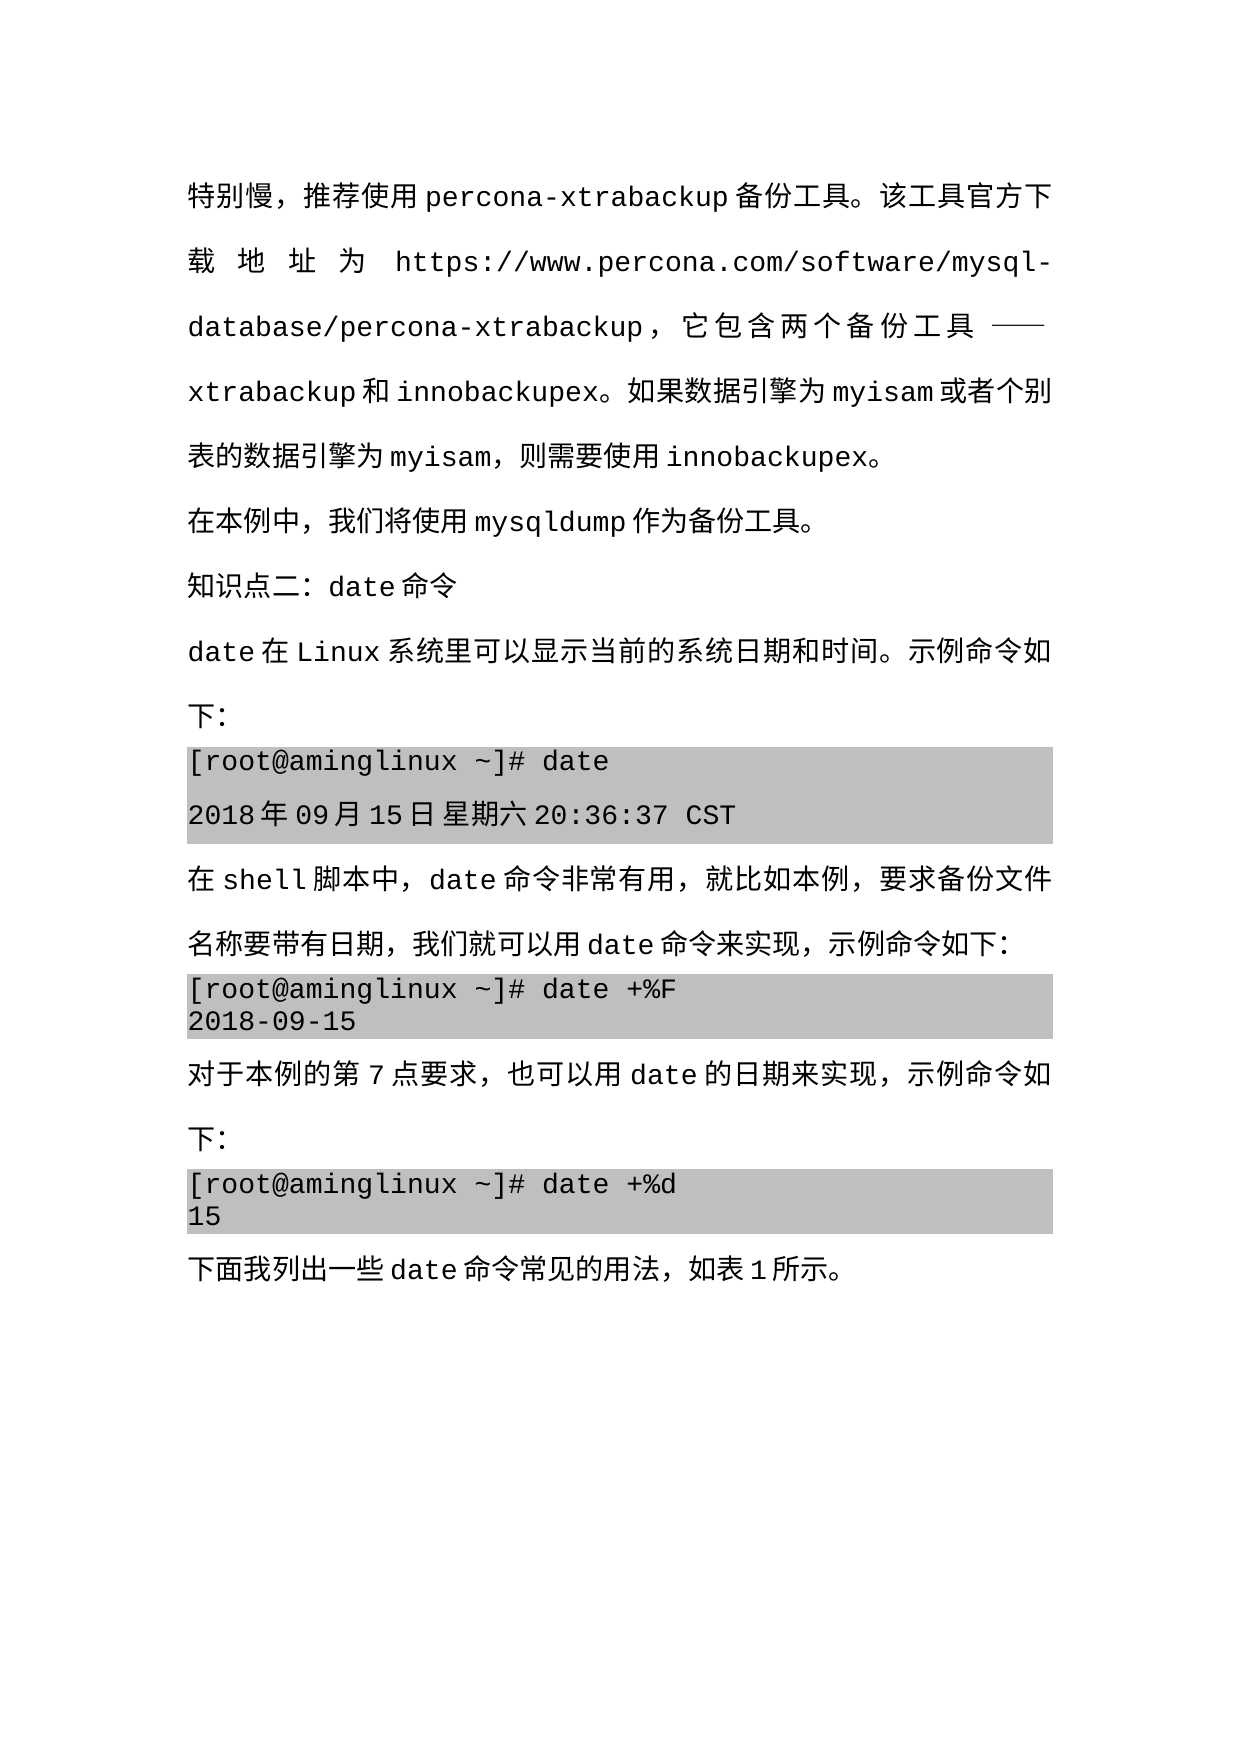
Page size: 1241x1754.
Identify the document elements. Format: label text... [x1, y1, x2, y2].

text 知识点二：date命令 [187, 552, 1053, 617]
text 15 [187, 1202, 1053, 1234]
text [root@aminglinux ~]# date [187, 747, 1053, 779]
text 在本例中，我们将使用mysqldump作为备份工具。 [187, 487, 1053, 552]
text 在shell脚本中，date命令非常有用，就比如本例，要求备份文件名称要带有日期，我们就可以用date命令来实现，示例命令如下： [187, 844, 1053, 974]
text [root@aminglinux ~]# date +%d [187, 1169, 1053, 1202]
text 2018-09-15 [187, 1007, 1053, 1039]
text date在Linux系统里可以显示当前的系统日期和时间。示例命令如下： [187, 617, 1053, 747]
text 下面我列出一些date命令常见的用法，如表1所示。 [187, 1234, 1053, 1299]
text [root@aminglinux ~]# date +%F [187, 974, 1053, 1007]
text 2018年 09月 15日 星期六 20:36:37 CST [187, 779, 1053, 844]
text 对于本例的第7点要求，也可以用date的日期来实现，示例命令如下： [187, 1039, 1053, 1169]
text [187, 162, 1053, 487]
